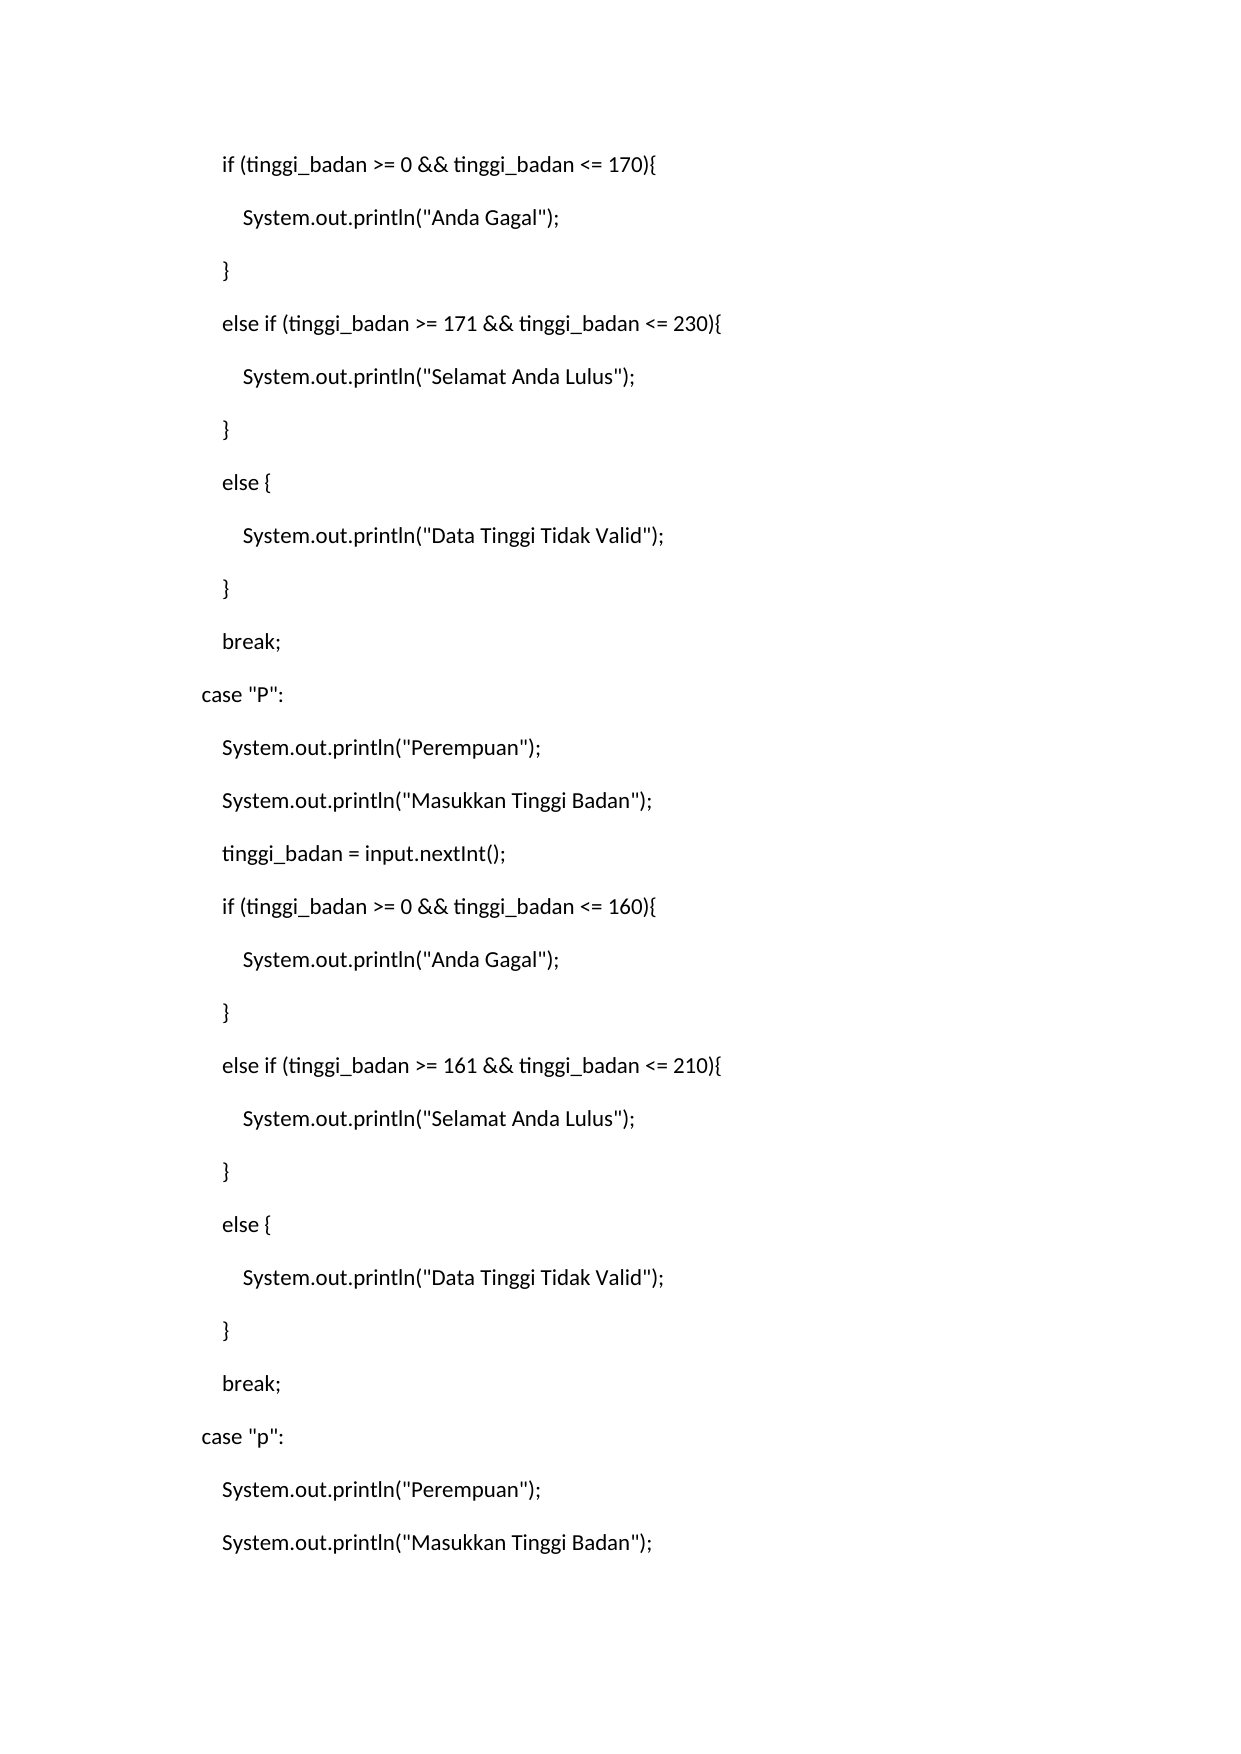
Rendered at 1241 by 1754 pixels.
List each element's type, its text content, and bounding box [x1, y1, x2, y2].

text } [150, 574, 1090, 602]
text System.out.println("Selamat Anda Lulus"); [150, 362, 1090, 390]
text System.out.println("Data Tinggi Tidak Valid"); [150, 521, 1090, 549]
text break; [150, 1369, 1090, 1397]
text System.out.println("Selamat Anda Lulus"); [150, 1104, 1090, 1132]
text } [150, 1316, 1090, 1344]
text if (tinggi_badan >= 0 && tinggi_badan <= 160){ [150, 892, 1090, 920]
text System.out.println("Data Tinggi Tidak Valid"); [150, 1263, 1090, 1291]
text tinggi_badan = input.nextInt(); [150, 839, 1090, 867]
text else { [150, 1210, 1090, 1238]
text } [150, 415, 1090, 443]
text System.out.println("Masukkan Tinggi Badan"); [150, 1528, 1090, 1557]
text System.out.println("Anda Gagal"); [150, 945, 1090, 973]
text } [150, 256, 1090, 284]
text case "p": [150, 1422, 1090, 1451]
text case "P": [150, 680, 1090, 708]
text System.out.println("Masukkan Tinggi Badan"); [150, 786, 1090, 814]
text if (tinggi_badan >= 0 && tinggi_badan <= 170){ [150, 150, 1090, 178]
text else { [150, 468, 1090, 496]
text break; [150, 627, 1090, 655]
text } [150, 998, 1090, 1026]
text else if (tinggi_badan >= 171 && tinggi_badan <= 230){ [150, 309, 1090, 337]
text System.out.println("Anda Gagal"); [150, 203, 1090, 231]
text else if (tinggi_badan >= 161 && tinggi_badan <= 210){ [150, 1051, 1090, 1079]
text System.out.println("Perempuan"); [150, 1476, 1090, 1503]
text } [150, 1157, 1090, 1185]
text System.out.println("Perempuan"); [150, 733, 1090, 761]
